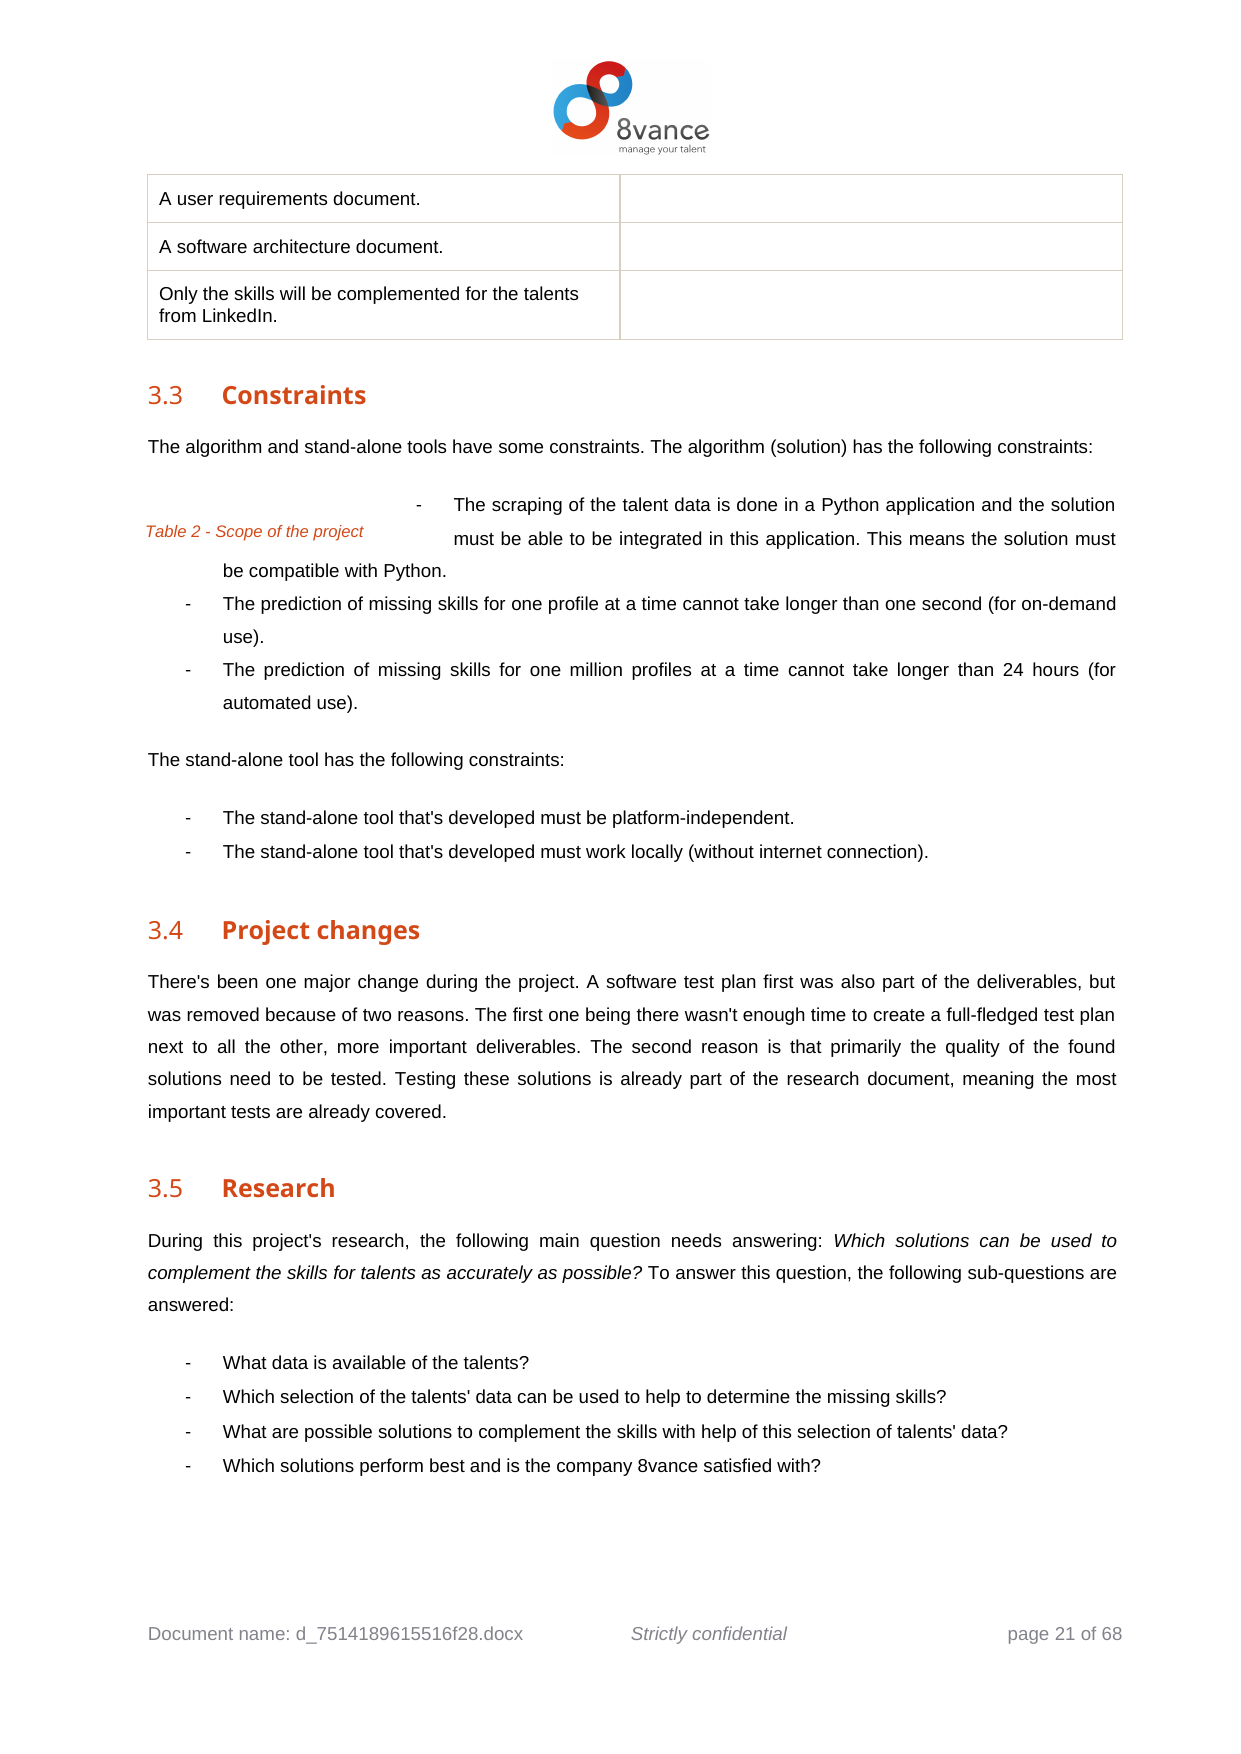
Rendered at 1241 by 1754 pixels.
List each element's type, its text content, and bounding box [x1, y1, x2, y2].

table_cell [621, 271, 1122, 339]
table_cell [621, 223, 1122, 269]
list Which solutions perform best and is the company 8vance satisfied with? [185, 1454, 1117, 1477]
text The algorithm and stand-alone tools have some constraints. The algorithm (solution) has the following constraints: [148, 436, 1117, 458]
list What are possible solutions to complement the skills with help of this selection of talents' data? [185, 1420, 1117, 1443]
subtitle Research [148, 1170, 1117, 1204]
list The stand-alone tool that's developed must work locally (without internet connection). [185, 840, 1117, 863]
subtitle Constraints [148, 377, 1117, 411]
list The prediction of missing skills for one million profiles at a time cannot take longer than 24 hours (for automated use). [185, 658, 1117, 713]
list What data is available of the talents? [185, 1351, 1117, 1374]
list The stand-alone tool that's developed must be platform-independent. [185, 806, 1117, 829]
list The scraping of the talent data is done in a Python application and the solution must be able to be integrated in this application. This means the solution must be compatible with Python. [185, 494, 1117, 581]
text The stand-alone tool has the following constraints: [148, 749, 1117, 770]
text Table 2 - Scope of the project [145, 522, 364, 541]
list Which selection of the talents' data can be used to help to determine the missing skills? [185, 1386, 1117, 1408]
table_cell Only the skills will be complemented for the talents from LinkedIn. [148, 271, 619, 339]
picture [551, 58, 712, 156]
table_cell [621, 175, 1122, 222]
text During this project's research, the following main question needs answering: Which solutions can be used to complement the skills for talents as accurately as possible? To answer this question, the following sub-questions are answered: [148, 1229, 1117, 1316]
table_cell A software architecture document. [148, 223, 619, 269]
table_cell A user requirements document. [148, 175, 619, 222]
subtitle Project changes [148, 912, 1117, 946]
list The prediction of missing skills for one profile at a time cannot take longer than one second (for on-demand use). [185, 592, 1117, 647]
text There's been one major change during the project. A software test plan first was also part of the deliverables, but was removed because of two reasons. The first one being there wasn't enough time to create a full-fledged test plan next to all the other, more important deliverables. The second reason is that primarily the quality of the found solutions need to be tested. Testing these solutions is already part of the research document, meaning the most important tests are already covered. [148, 971, 1117, 1122]
